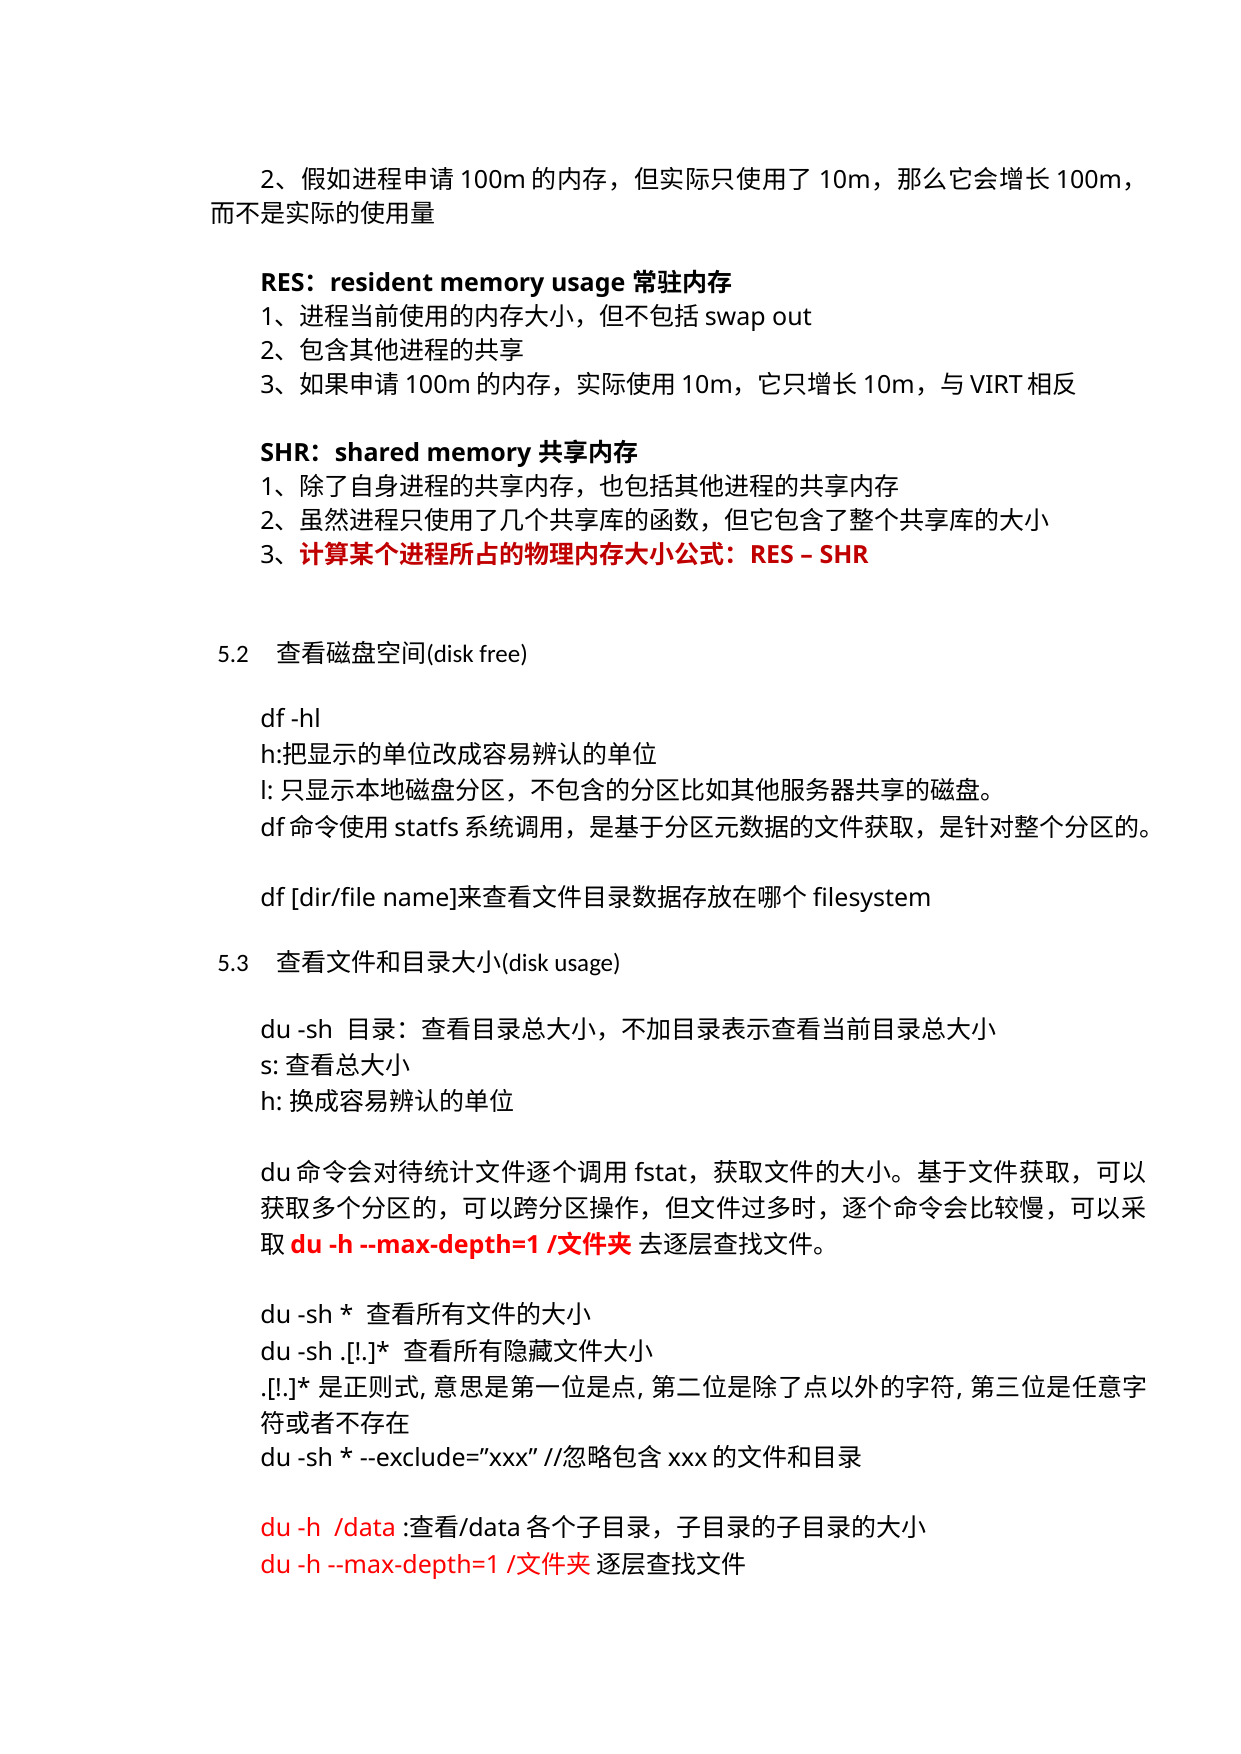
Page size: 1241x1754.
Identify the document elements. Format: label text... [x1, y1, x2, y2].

subtitle 查看磁盘空间(disk free) [217, 634, 1148, 670]
subtitle 查看文件和目录大小(disk usage) [217, 943, 1148, 979]
text 1、进程当前使用的内存大小，但不包括swap out [210, 298, 1148, 332]
text .[!.]* 是正则式, 意思是第一位是点, 第二位是除了点以外的字符, 第三位是任意字符或者不存在 [260, 1367, 1148, 1440]
text du -sh * 查看所有文件的大小 [260, 1295, 1148, 1331]
text du -sh * --exclude=”xxx” //忽略包含xxx的文件和目录 [260, 1440, 1148, 1474]
text df [dir/file name]来查看文件目录数据存放在哪个filesystem [210, 877, 1148, 913]
text du -sh .[!.]* 查看所有隐藏文件大小 [260, 1331, 1148, 1367]
text l: 只显示本地磁盘分区，不包含的分区比如其他服务器共享的磁盘。 [210, 771, 1148, 807]
text du命令会对待统计文件逐个调用fstat，获取文件的大小。基于文件获取，可以获取多个分区的，可以跨分区操作，但文件过多时，逐个命令会比较慢，可以采取du -h --max-depth=1 /文件夹 去逐层查找文件。 [260, 1152, 1148, 1261]
text h:把显示的单位改成容易辨认的单位 [210, 734, 1148, 771]
text 2、假如进程申请100m的内存，但实际只使用了10m，那么它会增长100m，而不是实际的使用量 [210, 162, 1148, 230]
text du -h --max-depth=1 /文件夹 逐层查找文件 [260, 1544, 1148, 1580]
text du -h /data :查看/data各个子目录，子目录的子目录的大小 [260, 1508, 1148, 1544]
text df命令使用statfs系统调用，是基于分区元数据的文件获取，是针对整个分区的。 [210, 807, 1148, 843]
text du -sh 目录：查看目录总大小，不加目录表示查看当前目录总大小 [260, 1009, 1148, 1045]
text h: 换成容易辨认的单位 [260, 1082, 1148, 1118]
text SHR：shared memory 共享内存 [210, 434, 1148, 468]
text 2、包含其他进程的共享 [210, 332, 1148, 366]
text 1、除了自身进程的共享内存，也包括其他进程的共享内存 [210, 468, 1148, 503]
text 3、如果申请100m的内存，实际使用10m，它只增长10m，与VIRT相反 [210, 366, 1148, 400]
text 3、计算某个进程所占的物理内存大小公式：RES – SHR [210, 537, 1148, 571]
text s: 查看总大小 [260, 1045, 1148, 1082]
text 2、虽然进程只使用了几个共享库的函数，但它包含了整个共享库的大小 [210, 503, 1148, 537]
text df -hl [210, 700, 1148, 734]
text RES：resident memory usage 常驻内存 [210, 264, 1148, 298]
